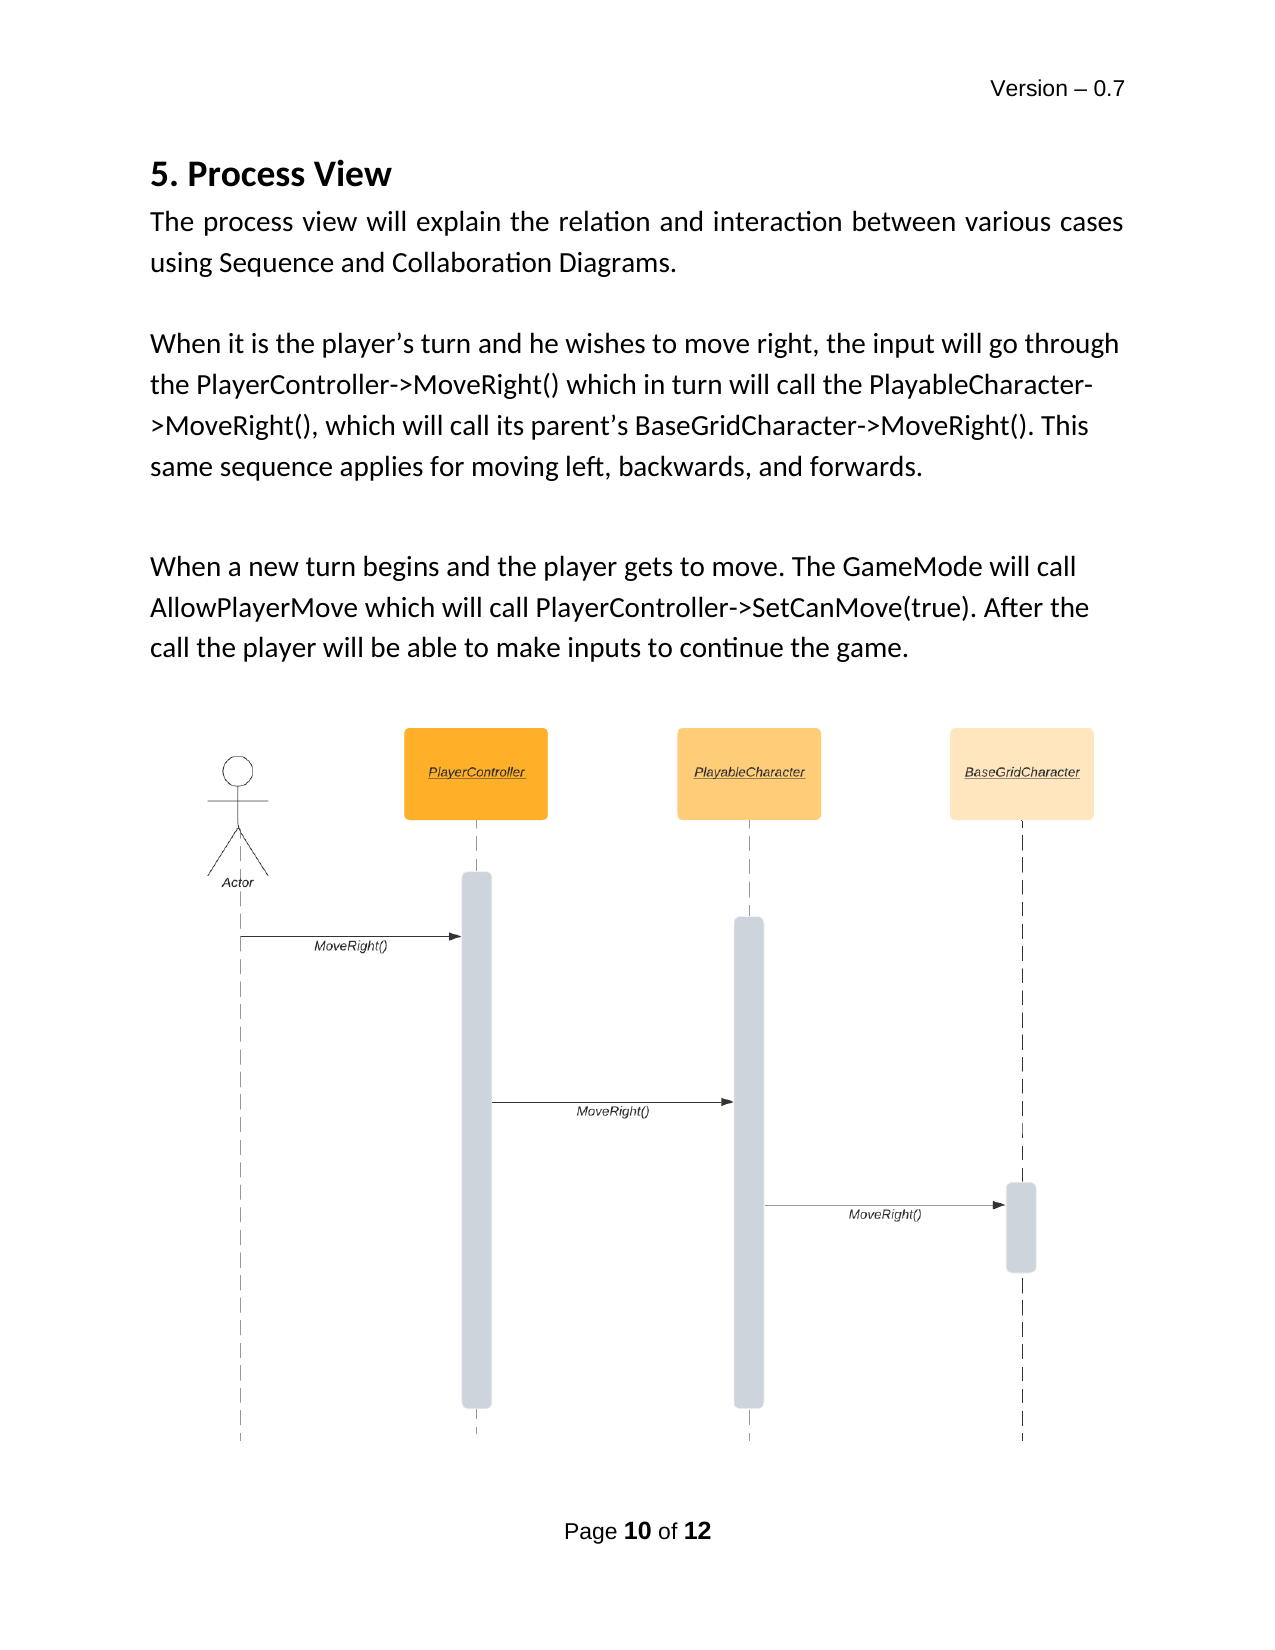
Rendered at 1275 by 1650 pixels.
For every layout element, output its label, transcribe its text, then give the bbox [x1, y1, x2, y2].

text 5. Process View [150, 150, 1125, 196]
text When it is the player’s turn and he wishes to move right, the input will go through the PlayerController->MoveRight() which in turn will call the PlayableCharacter->MoveRight(), which will call its parent’s BaseGridCharacter->MoveRight(). This same sequence applies for moving left, backwards, and forwards. [150, 326, 1125, 484]
text When a new turn begins and the player gets to move. The GameMode will call AllowPlayerMove which will call PlayerController->SetCanMove(true). After the call the player will be able to make inputs to continue the game. [150, 548, 1125, 665]
picture [150, 705, 1122, 1470]
text The process view will explain the relation and interaction between various cases using Sequence and Collaboration Diagrams. [150, 203, 1125, 279]
